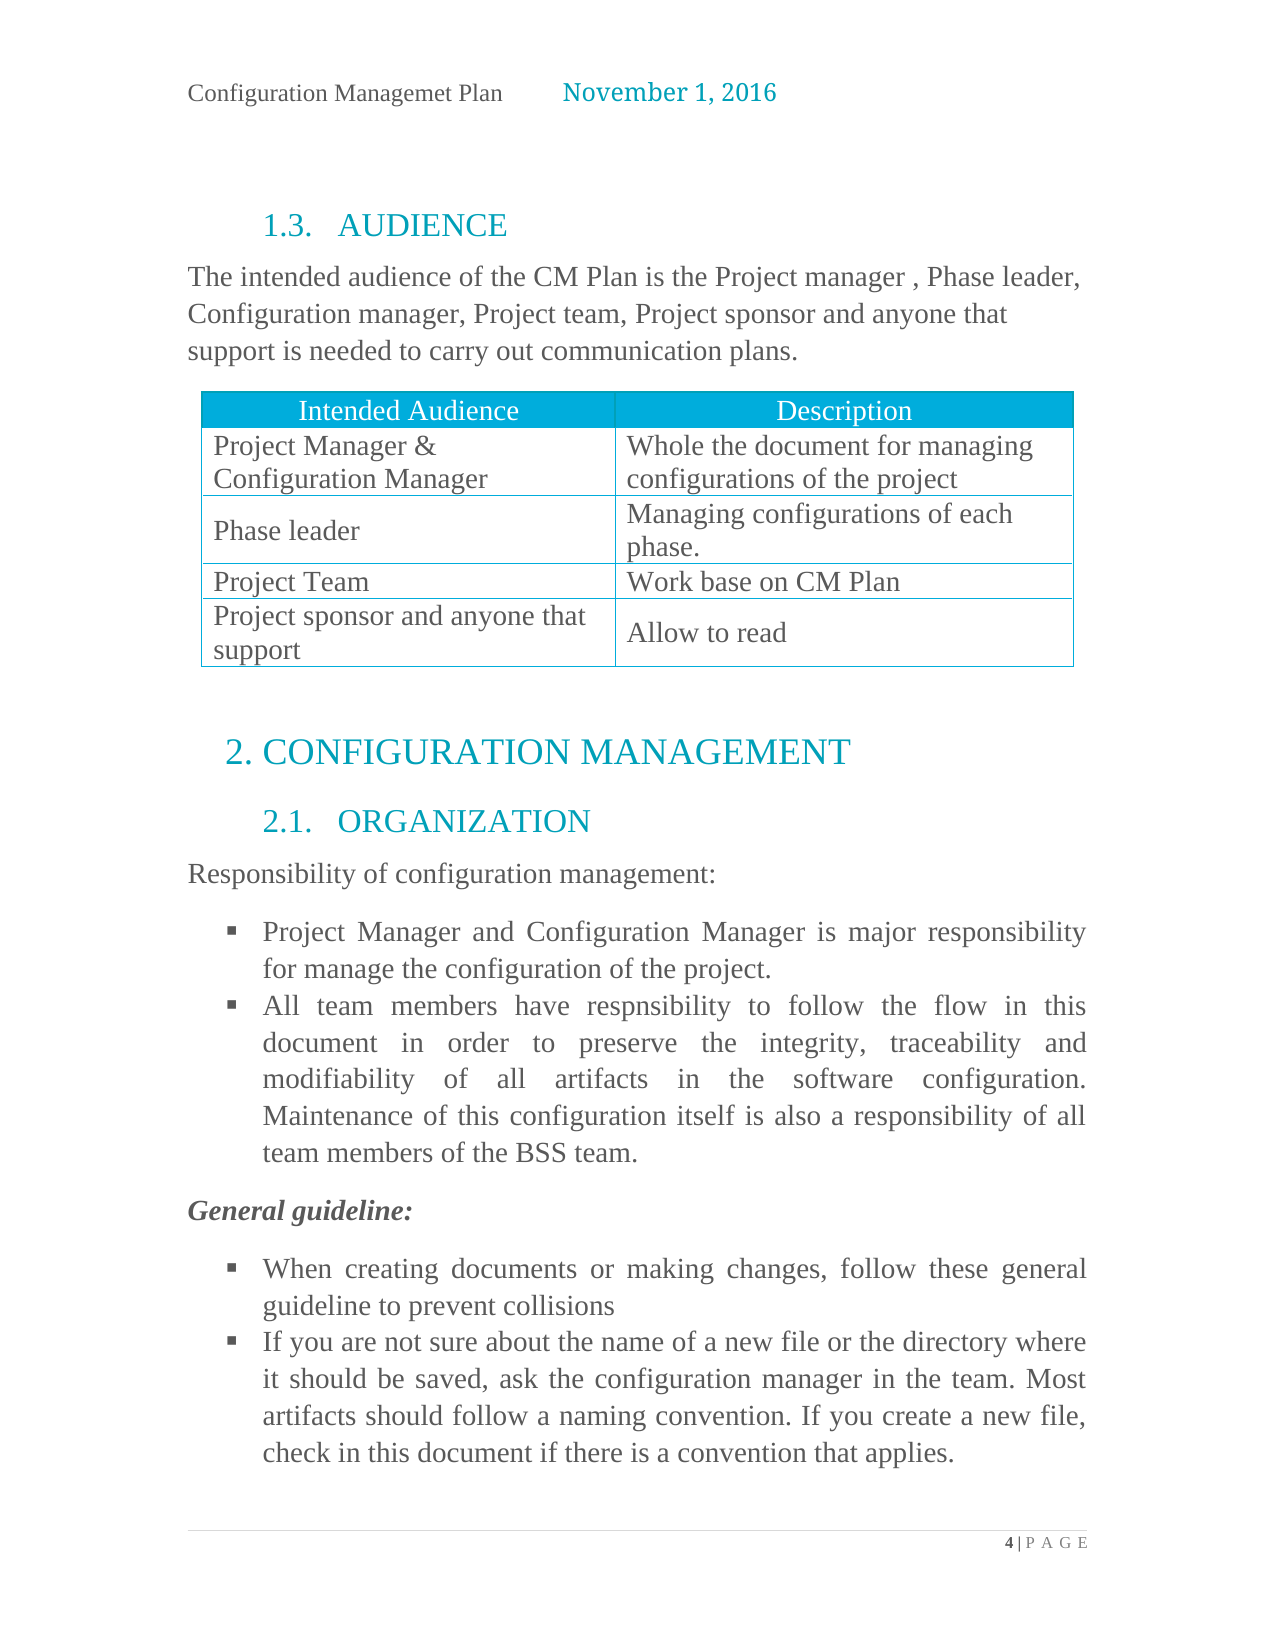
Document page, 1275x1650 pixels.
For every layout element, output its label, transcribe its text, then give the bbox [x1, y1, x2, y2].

table_cell Project Team [202, 563, 615, 597]
subtitle Audience [262, 205, 1087, 243]
subtitle Organization [262, 802, 1087, 840]
table_cell Whole the document for managing configurations of the project [616, 428, 1073, 495]
table_cell Managing configurations of each phase. [616, 495, 1073, 563]
list All team members have respnsibility to follow the flow in this document in order to preserve the integrity, traceability and modifiability of all artifacts in the software configuration. Maintenance of this configuration itself is also a responsibility of all team members of the BSS team. [225, 988, 1087, 1169]
table_cell Phase leader [202, 495, 615, 563]
text Responsibility of configuration management: [187, 856, 1087, 890]
table_cell Work base on CM Plan [616, 563, 1073, 597]
table_cell Project sponsor and anyone that support [202, 598, 615, 666]
subtitle CONFIGURATION MANAGEMENT [225, 729, 1087, 772]
list If you are not sure about the name of a new file or the directory where it should be saved, ask the configuration manager in the team. Most artifacts should follow a naming convention. If you create a new file, check in this document if there is a convention that applies. [225, 1324, 1087, 1469]
list When creating documents or making changes, follow these general guideline to prevent collisions [225, 1251, 1087, 1321]
table_header Intended Audience [203, 393, 614, 427]
table_header Description [616, 393, 1072, 427]
text The intended audience of the CM Plan is the Project manager , Phase leader, Configuration manager, Project team, Project sponsor and anyone that support is needed to carry out communication plans. [187, 259, 1087, 367]
table_cell Project Manager & Configuration Manager [202, 428, 615, 495]
text General guideline: [187, 1193, 1087, 1227]
table_cell Allow to read [616, 598, 1073, 666]
list Project Manager and Configuration Manager is major responsibility for manage the configuration of the project. [225, 914, 1087, 984]
